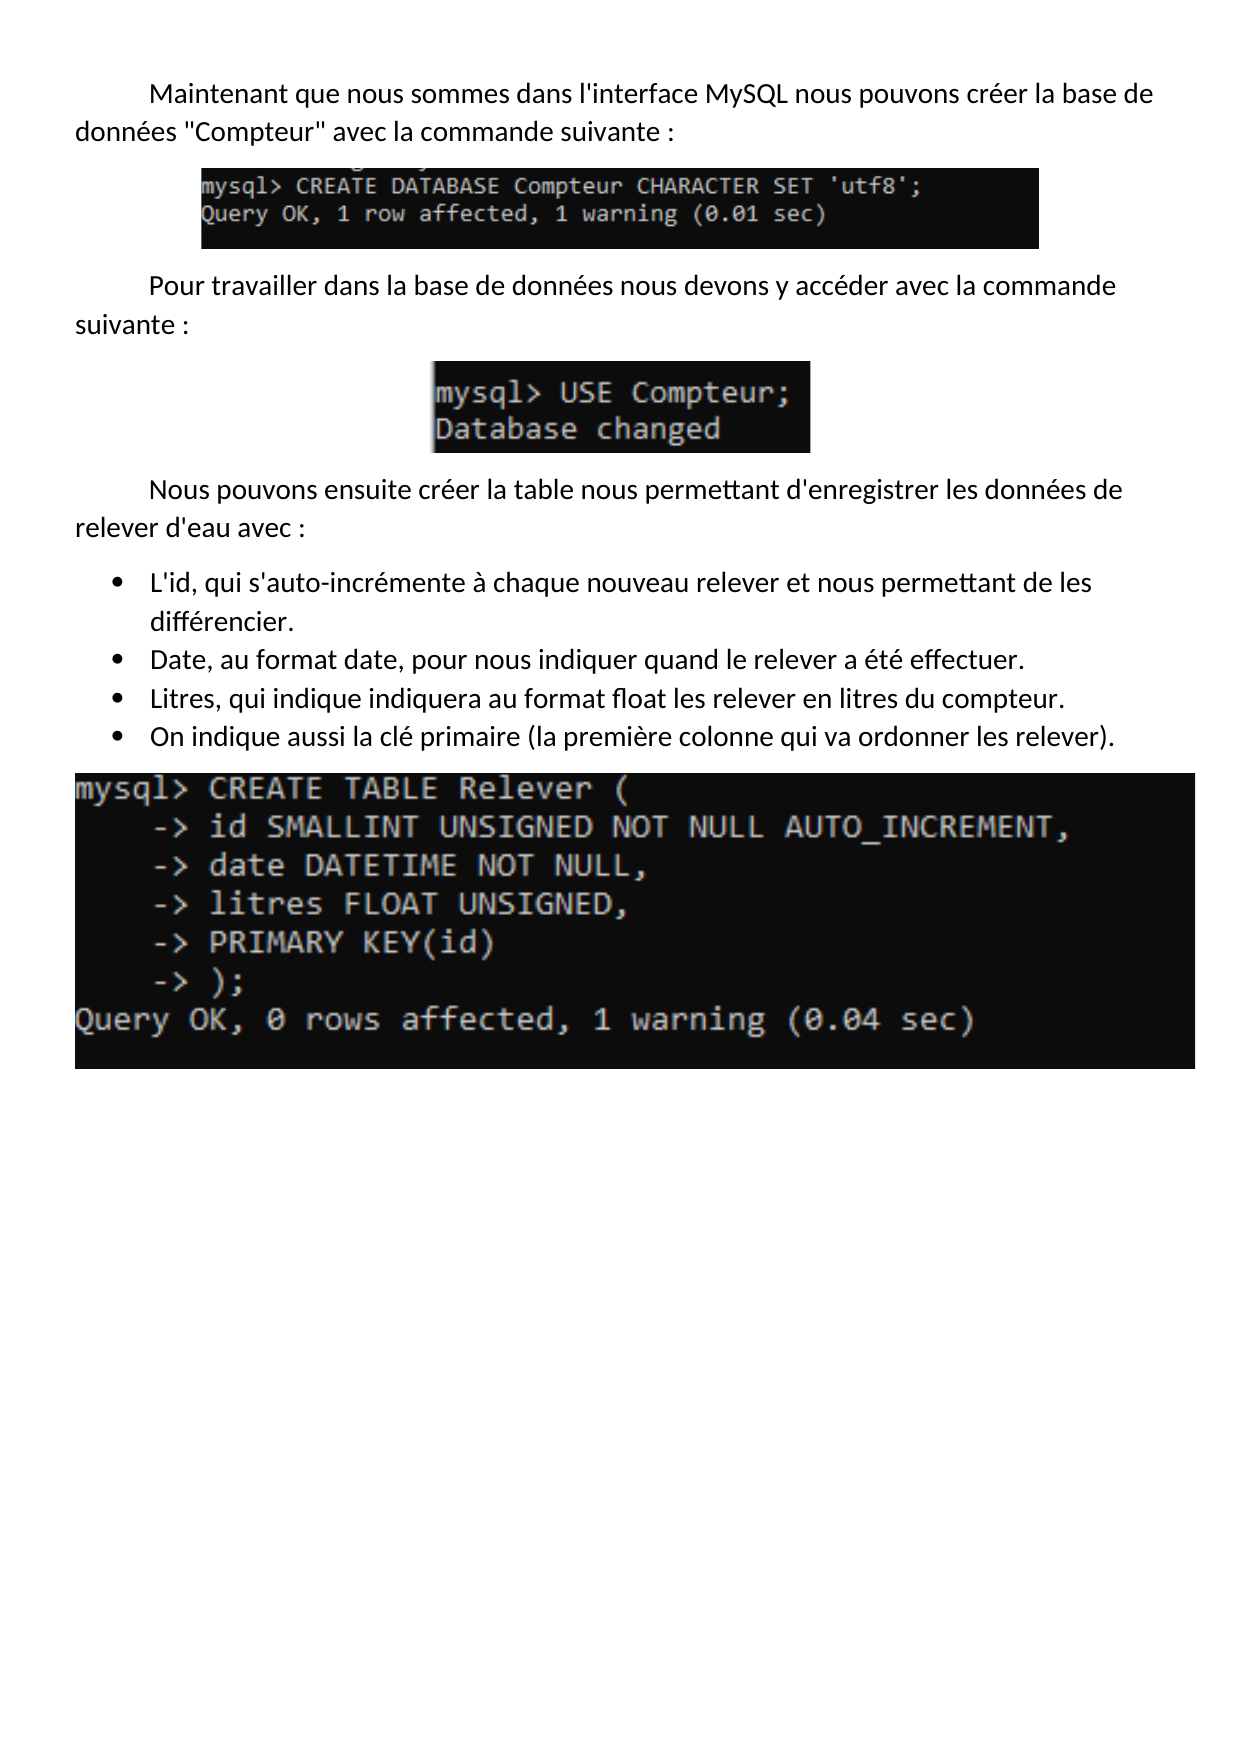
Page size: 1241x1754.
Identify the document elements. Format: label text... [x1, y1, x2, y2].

list L'id, qui s'auto-incrémente à chaque nouveau relever et nous permettant de les différencier. [112, 564, 1165, 639]
picture [201, 168, 1039, 249]
picture [75, 773, 1196, 1069]
list Litres, qui indique indiquera au format float les relever en litres du compteur. [112, 680, 1165, 716]
text Pour travailler dans la base de données nous devons y accéder avec la commande suivante : [75, 267, 1165, 341]
list On indique aussi la clé primaire (la première colonne qui va ordonner les relever). [112, 718, 1165, 754]
list Date, au format date, pour nous indiquer quand le relever a été effectuer. [112, 641, 1165, 677]
picture [430, 361, 811, 453]
text Maintenant que nous sommes dans l'interface MySQL nous pouvons créer la base de données "Compteur" avec la commande suivante : [75, 75, 1165, 149]
text Nous pouvons ensuite créer la table nous permettant d'enregistrer les données de relever d'eau avec : [75, 471, 1165, 545]
